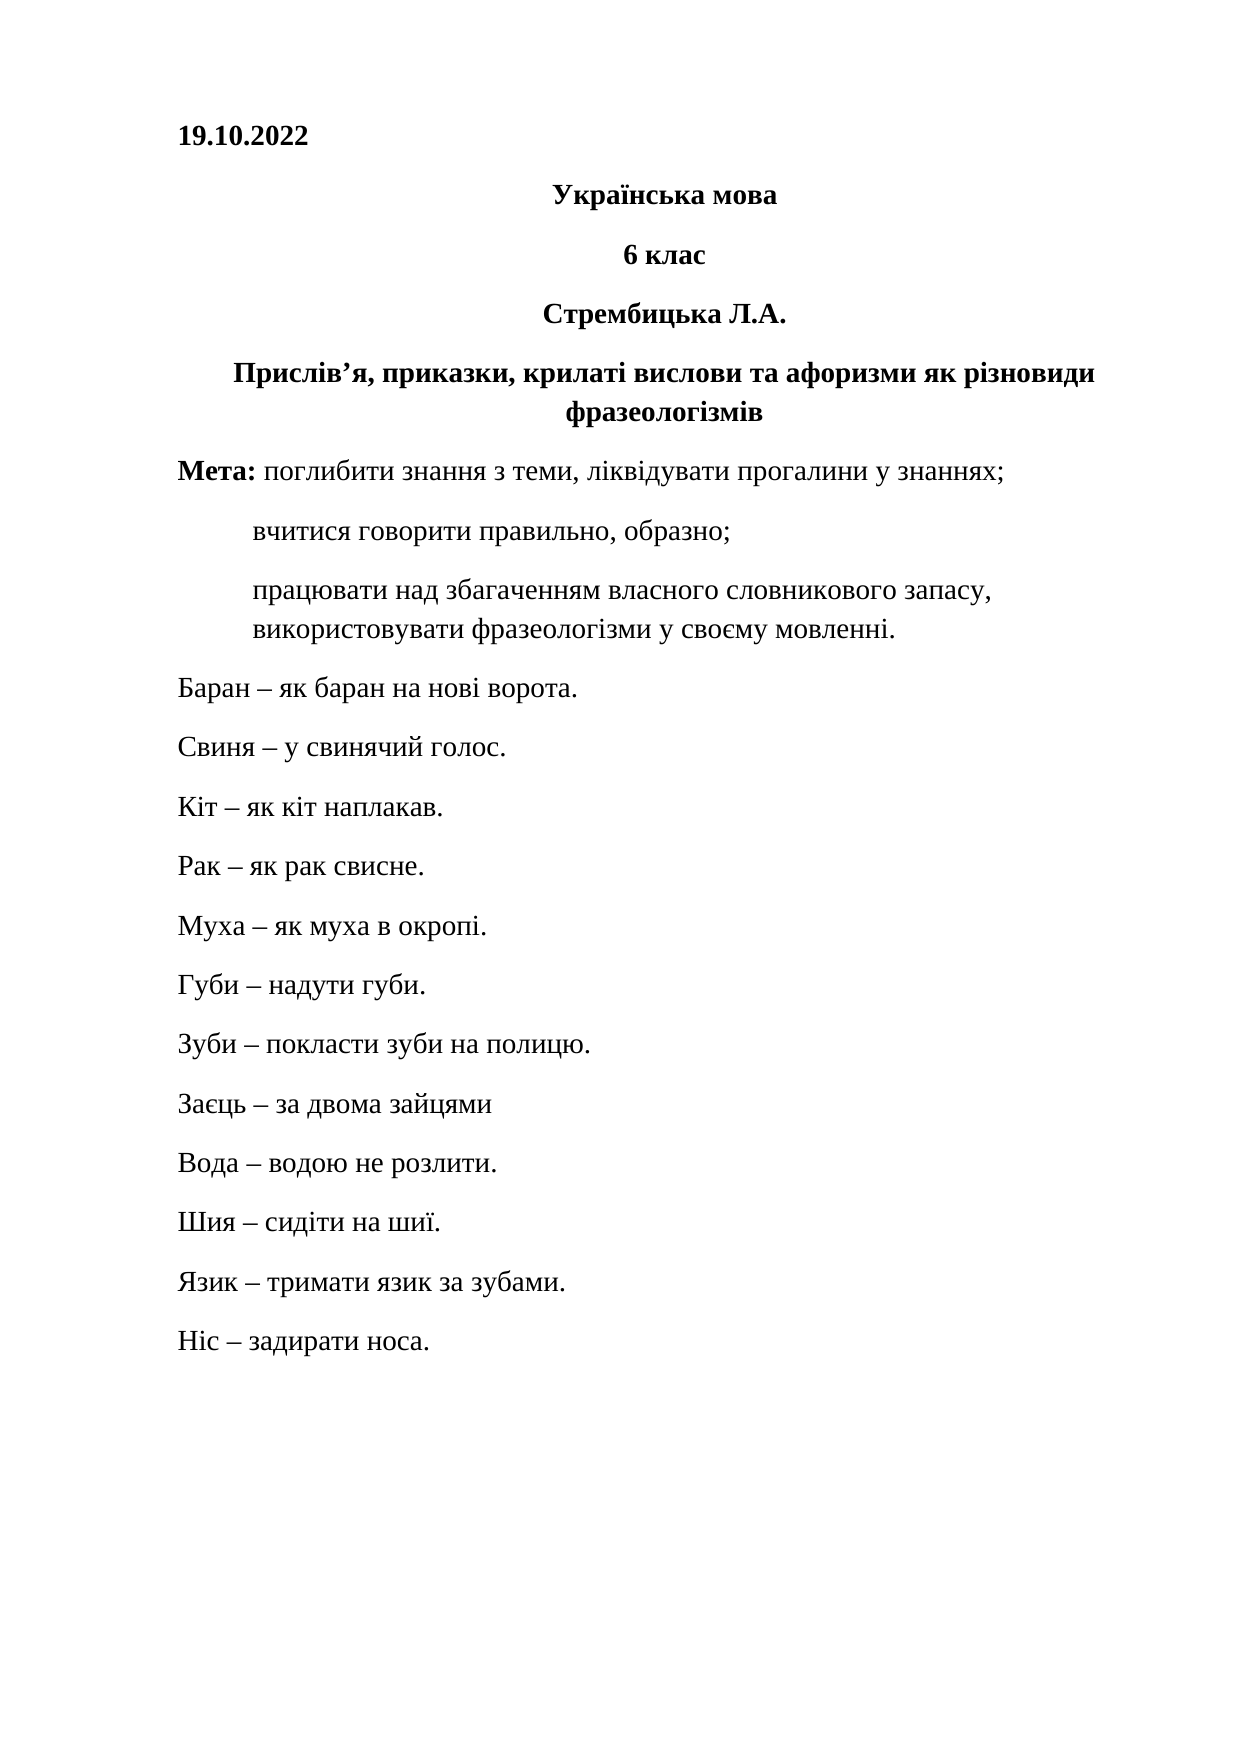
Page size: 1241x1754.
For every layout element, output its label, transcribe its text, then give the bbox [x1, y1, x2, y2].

text Свиня – у свинячий голос. [177, 729, 628, 763]
text вчитися говорити правильно, образно; [177, 513, 1152, 546]
text Зуби – покласти зуби на полицю. [177, 1026, 628, 1060]
text Ніс – задирати носа. [177, 1323, 628, 1357]
text 19.10.2022 [177, 118, 1152, 152]
text Кіт – як кіт наплакав. [177, 789, 628, 822]
text 6 клас [177, 237, 1152, 270]
text Стрембицька Л.А. [177, 296, 1152, 330]
text Баран – як баран на нові ворота. [177, 670, 628, 704]
text Українська мова [177, 177, 1152, 211]
text Рак – як рак свисне. [177, 848, 628, 882]
text Шия – сидіти на шиї. [177, 1204, 628, 1238]
text Прислів’я, приказки, крилаті вислови та афоризми як різновиди фразеологізмів [177, 356, 1152, 428]
text Губи – надути губи. [177, 967, 628, 1001]
text Заєць – за двома зайцями [177, 1086, 628, 1119]
text Вода – водою не розлити. [177, 1145, 628, 1179]
text Муха – як муха в окропі. [177, 908, 628, 941]
text Язик – тримати язик за зубами. [177, 1264, 628, 1297]
text Мета: поглибити знання з теми, ліквідувати прогалини у знаннях; [177, 453, 1152, 487]
text працювати над збагаченням власного словникового запасу, використовувати фразеологізми у своєму мовленні. [252, 572, 1152, 644]
